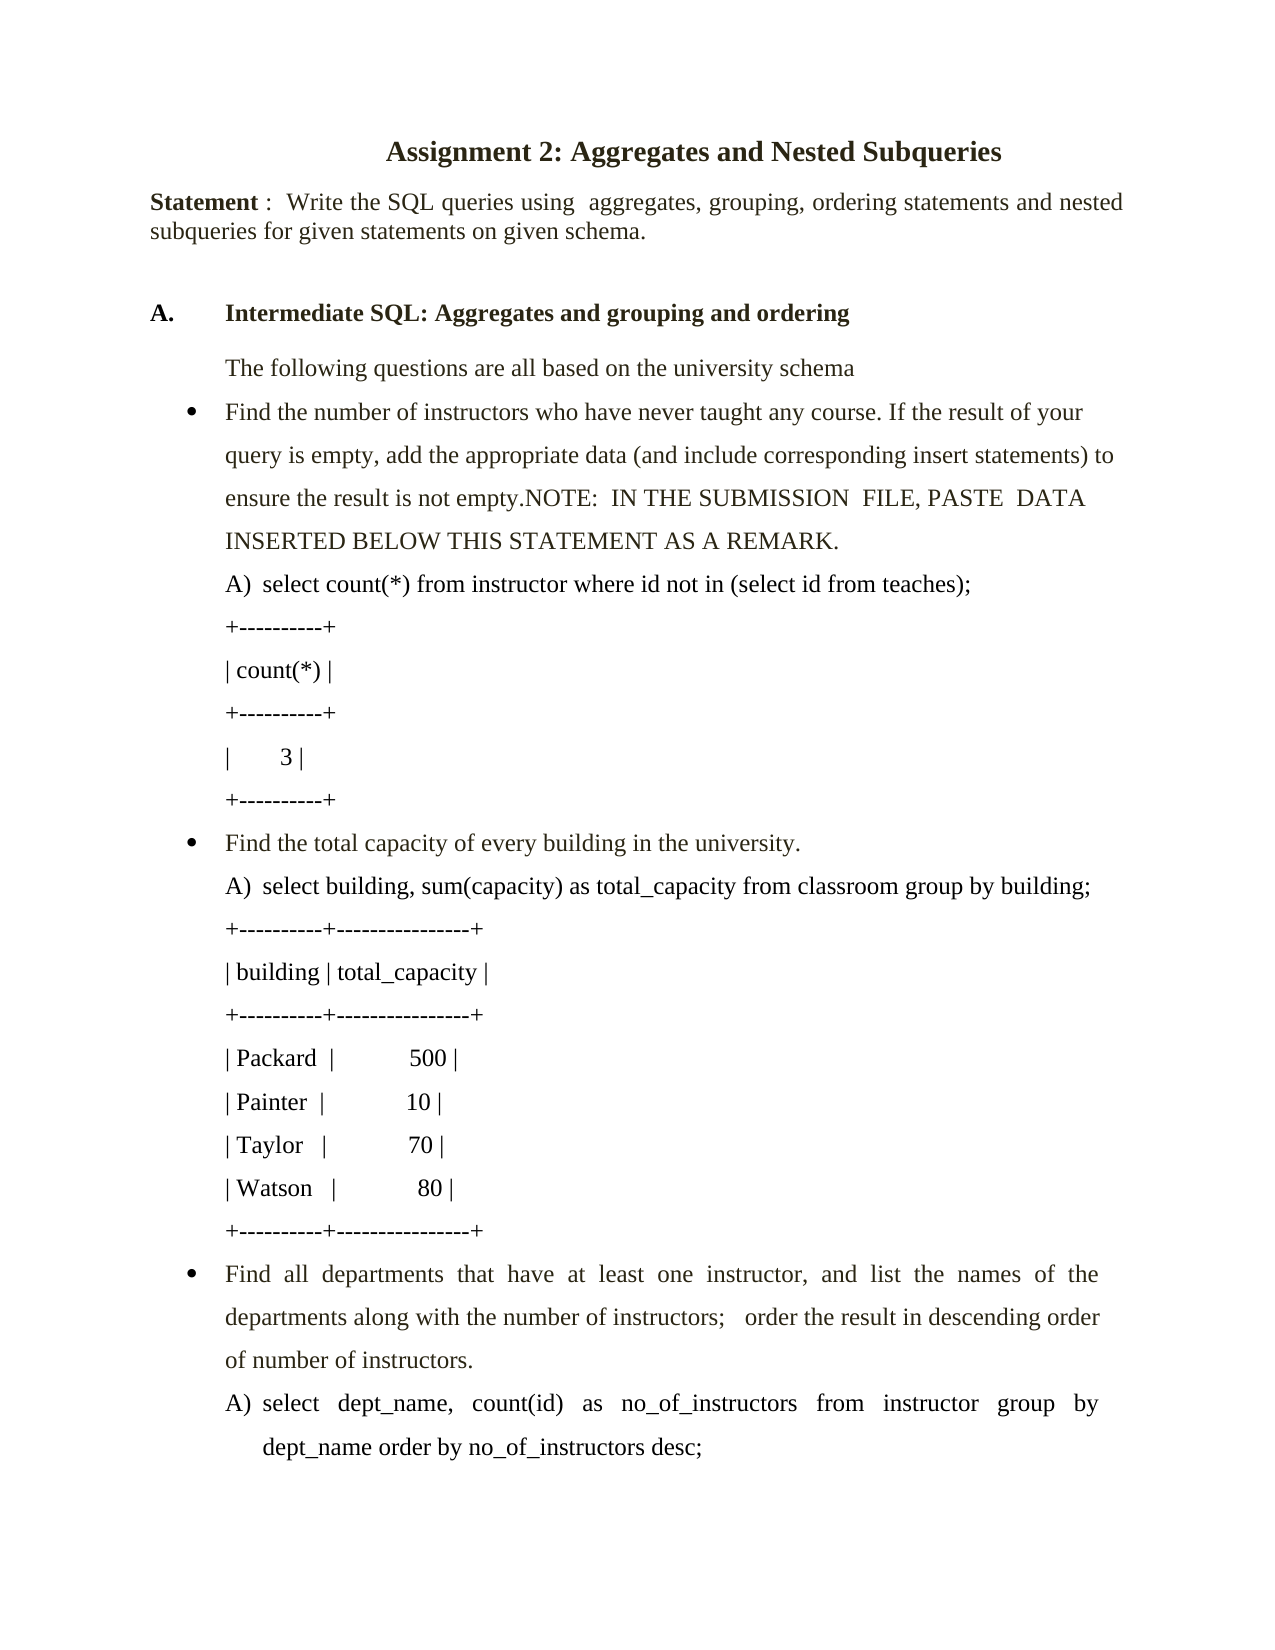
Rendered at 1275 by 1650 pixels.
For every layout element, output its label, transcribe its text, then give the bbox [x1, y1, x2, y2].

list select dept_name, count(id) as no_of_instructors from instructor group by dept_name order by no_of_instructors desc; [225, 1388, 1100, 1460]
text +----------+ [225, 785, 1125, 813]
list | Painter | 10 | [225, 1087, 1100, 1115]
subtitle Intermediate SQL: Aggregates and grouping and ordering [150, 298, 1125, 327]
text The following questions are all based on the university schema [150, 353, 1125, 382]
list | Packard | 500 | [225, 1043, 1100, 1072]
list | Watson | 80 | [225, 1173, 1100, 1202]
list Find the number of instructors who have never taught any course. If the result of your query is empty, add the appropriate data (and include corresponding insert statements) to ensure the result is not empty.NOTE: IN THE SUBMISSION FILE, PASTE DATA INSERTED BELOW THIS STATEMENT AS A REMARK. [187, 397, 1125, 555]
list Find all departments that have at least one instructor, and list the names of the departments along with the number of instructors; order the result in descending order of number of instructors. [187, 1259, 1100, 1374]
text | count(*) | [225, 655, 1125, 684]
list select building, sum(capacity) as total_capacity from classroom group by building; [225, 871, 1100, 900]
list select count(*) from instructor where id not in (select id from teaches); [225, 569, 1125, 598]
text | 3 | [225, 742, 1125, 770]
list +----------+----------------+ [225, 914, 1100, 943]
text +----------+ [225, 698, 1125, 727]
list | building | total_capacity | [225, 957, 1100, 986]
subtitle Statement : Write the SQL queries using aggregates, grouping, ordering statements and nested subqueries for given statements on given schema. [150, 187, 1125, 245]
list +----------+----------------+ [225, 1000, 1100, 1029]
list | Taylor | 70 | [225, 1130, 1100, 1158]
subtitle Assignment 2: Aggregates and Nested Subqueries [262, 134, 1125, 168]
text +----------+ [225, 612, 1125, 641]
list +----------+----------------+ [225, 1216, 1100, 1245]
list Find the total capacity of every building in the university. [187, 828, 1100, 857]
